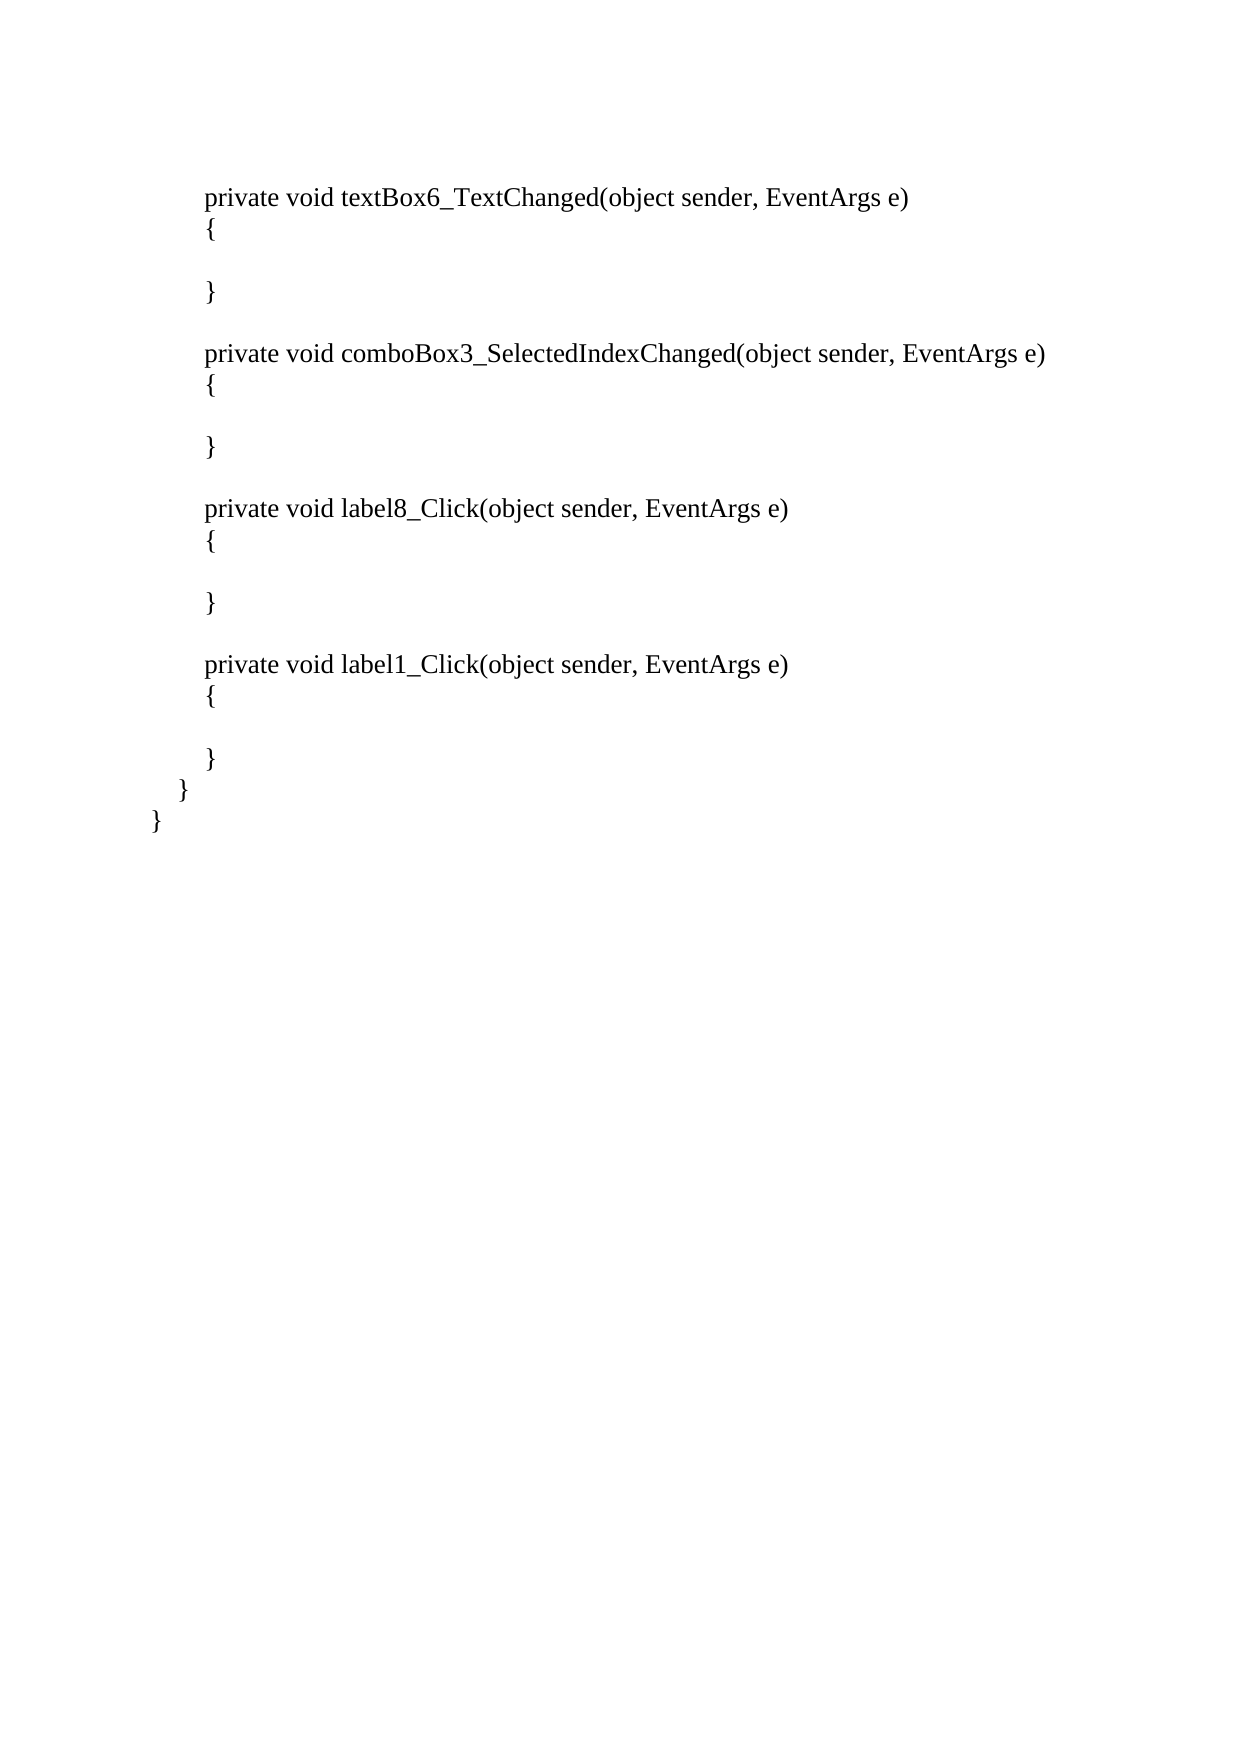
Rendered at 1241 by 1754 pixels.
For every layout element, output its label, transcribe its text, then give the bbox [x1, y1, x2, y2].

text private void label8_Click(object sender, EventArgs e) [150, 493, 1090, 524]
text } [150, 804, 1090, 835]
text { [150, 368, 1090, 399]
text { [150, 679, 1090, 711]
text } [150, 586, 1090, 617]
text private void textBox6_TextChanged(object sender, EventArgs e) [150, 181, 1090, 212]
text { [150, 212, 1090, 243]
text } [150, 274, 1090, 306]
text { [150, 524, 1090, 555]
text private void comboBox3_SelectedIndexChanged(object sender, EventArgs e) [150, 337, 1090, 368]
text } [150, 773, 1090, 804]
text } [150, 742, 1090, 773]
text private void label1_Click(object sender, EventArgs e) [150, 648, 1090, 679]
text } [150, 430, 1090, 461]
